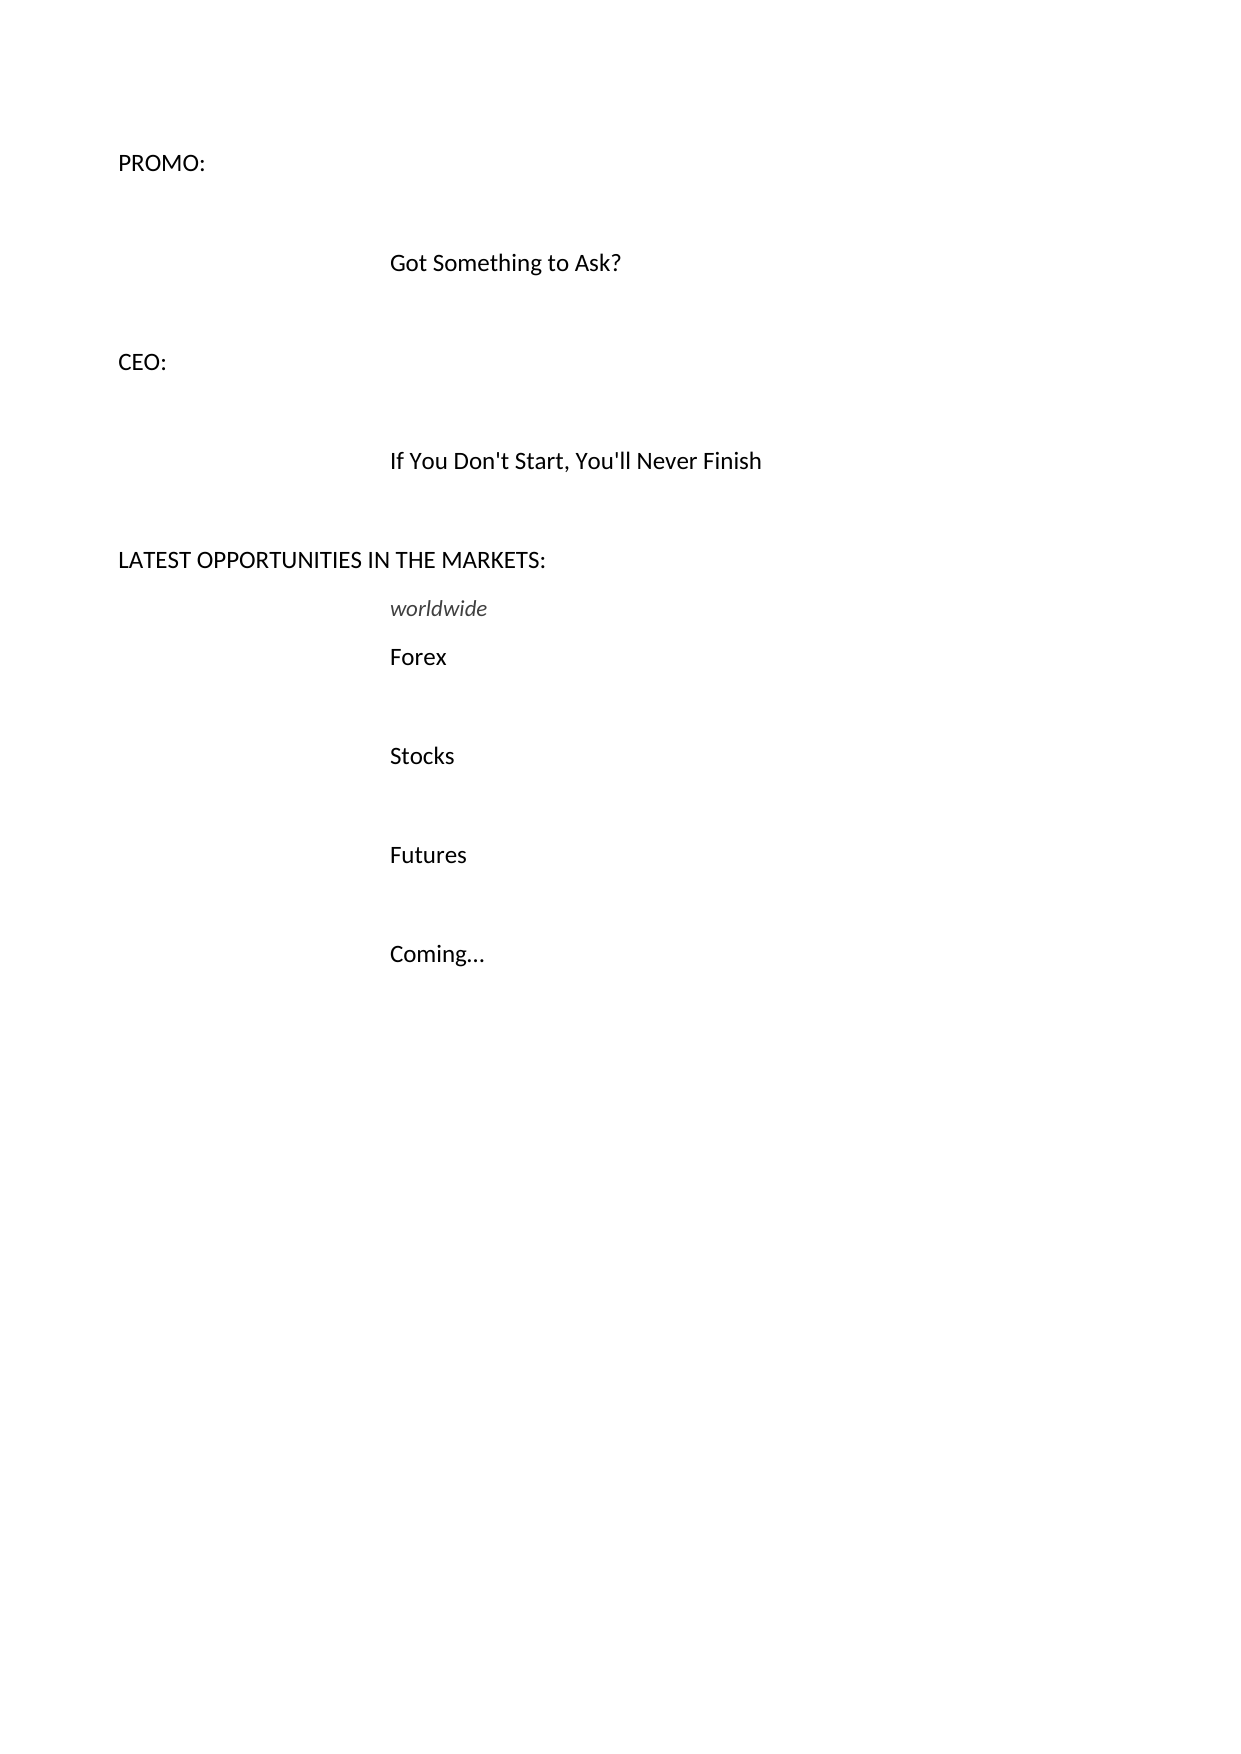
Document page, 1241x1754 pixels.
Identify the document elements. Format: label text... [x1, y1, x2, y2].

text PROMO: [118, 148, 1122, 178]
text CEO: [118, 346, 1122, 376]
text Coming… [118, 938, 1122, 969]
text If You Don't Start, You'll Never Finish [118, 445, 1122, 476]
text Stocks [118, 740, 1122, 770]
text Got Something to Ask? [118, 247, 1122, 277]
text worldwide [118, 594, 1122, 622]
text LATEST OPPORTUNITIES IN THE MARKETS: [118, 544, 1122, 575]
text Forex [118, 641, 1122, 671]
text Futures [118, 839, 1122, 869]
